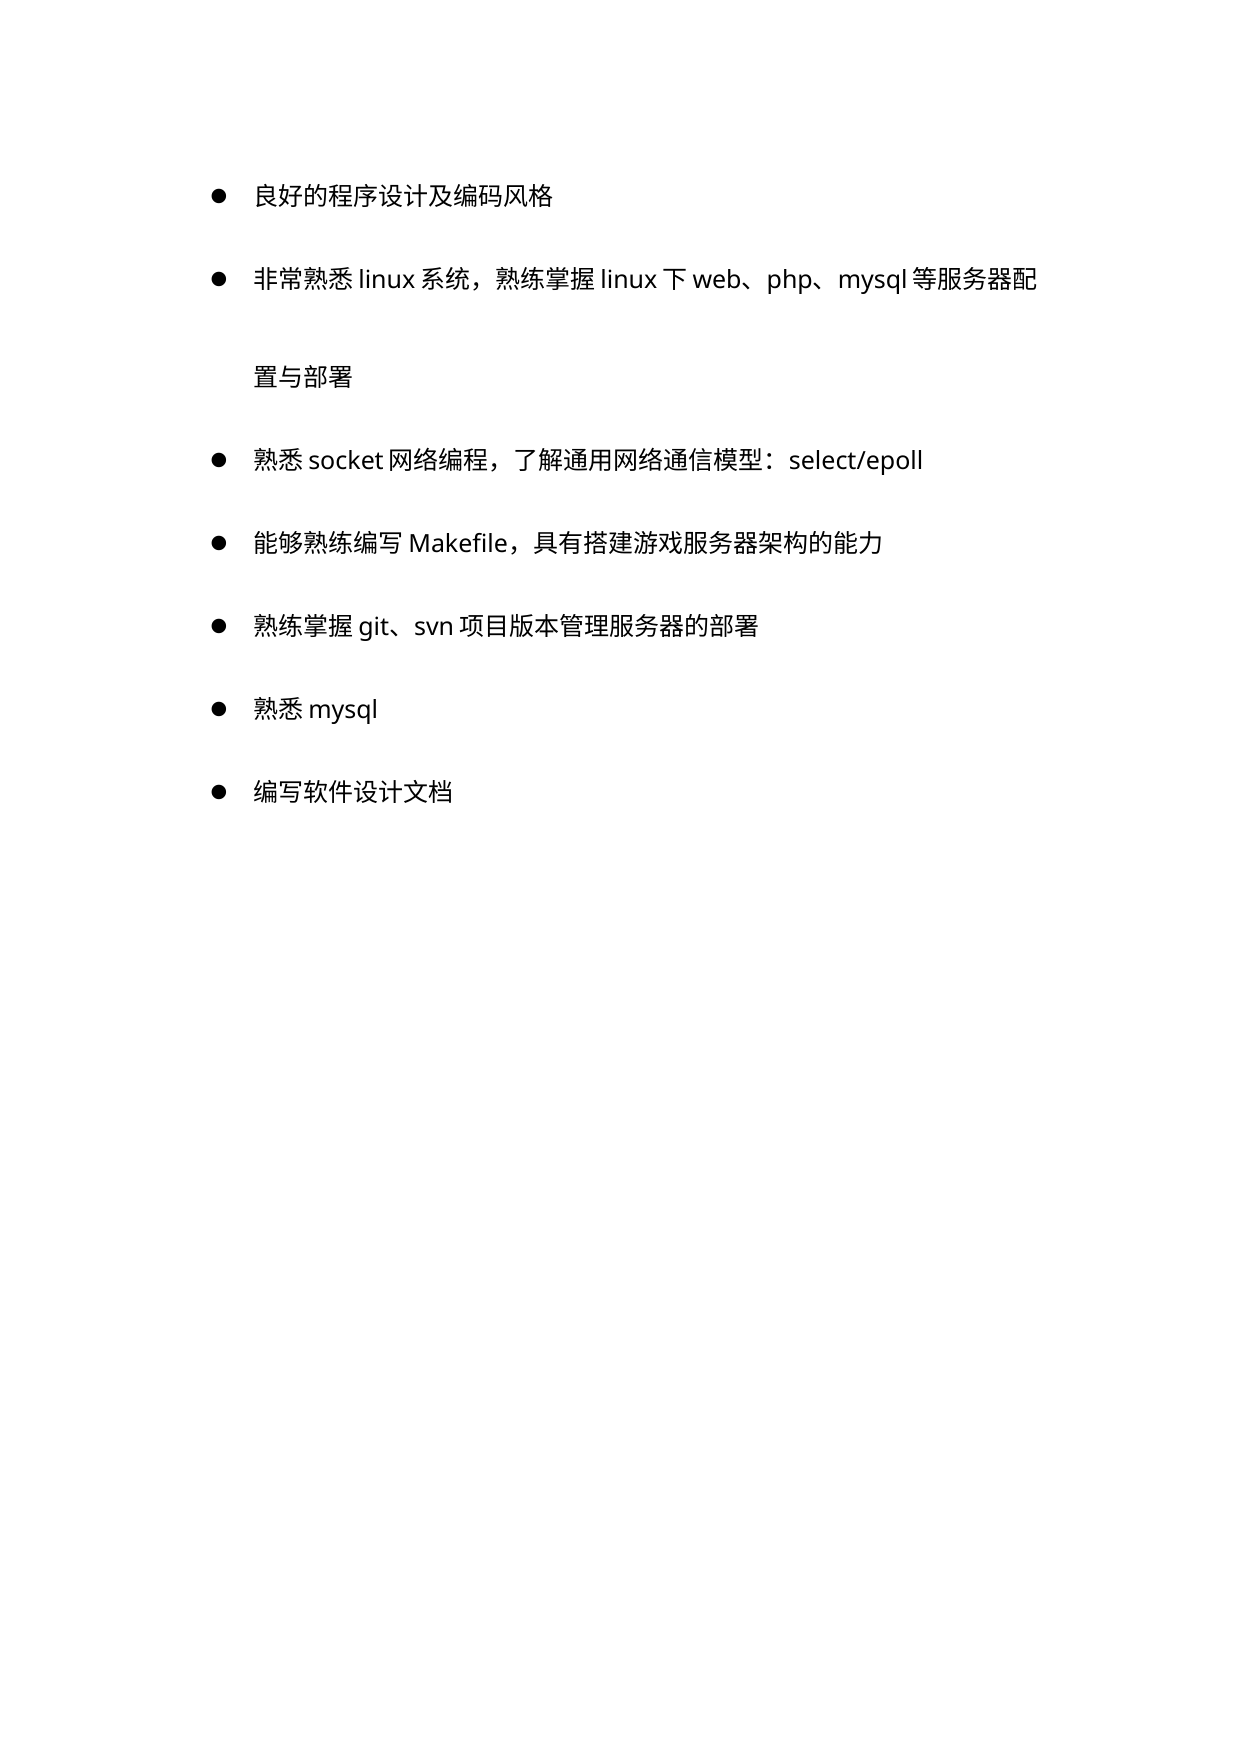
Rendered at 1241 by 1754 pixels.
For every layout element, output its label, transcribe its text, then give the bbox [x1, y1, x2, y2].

list 能够熟练编写Makefile，具有搭建游戏服务器架构的能力 [209, 509, 1053, 574]
list 编写软件设计文档 [209, 758, 1053, 823]
list 熟悉socket网络编程，了解通用网络通信模型：select/epoll [209, 426, 1053, 491]
list 熟练掌握git、svn项目版本管理服务器的部署 [209, 592, 1053, 657]
list 非常熟悉linux系统，熟练掌握linux下web、php、mysql等服务器配置与部署 [209, 245, 1053, 408]
list 熟悉mysql [209, 675, 1053, 740]
list 良好的程序设计及编码风格 [209, 162, 1053, 227]
